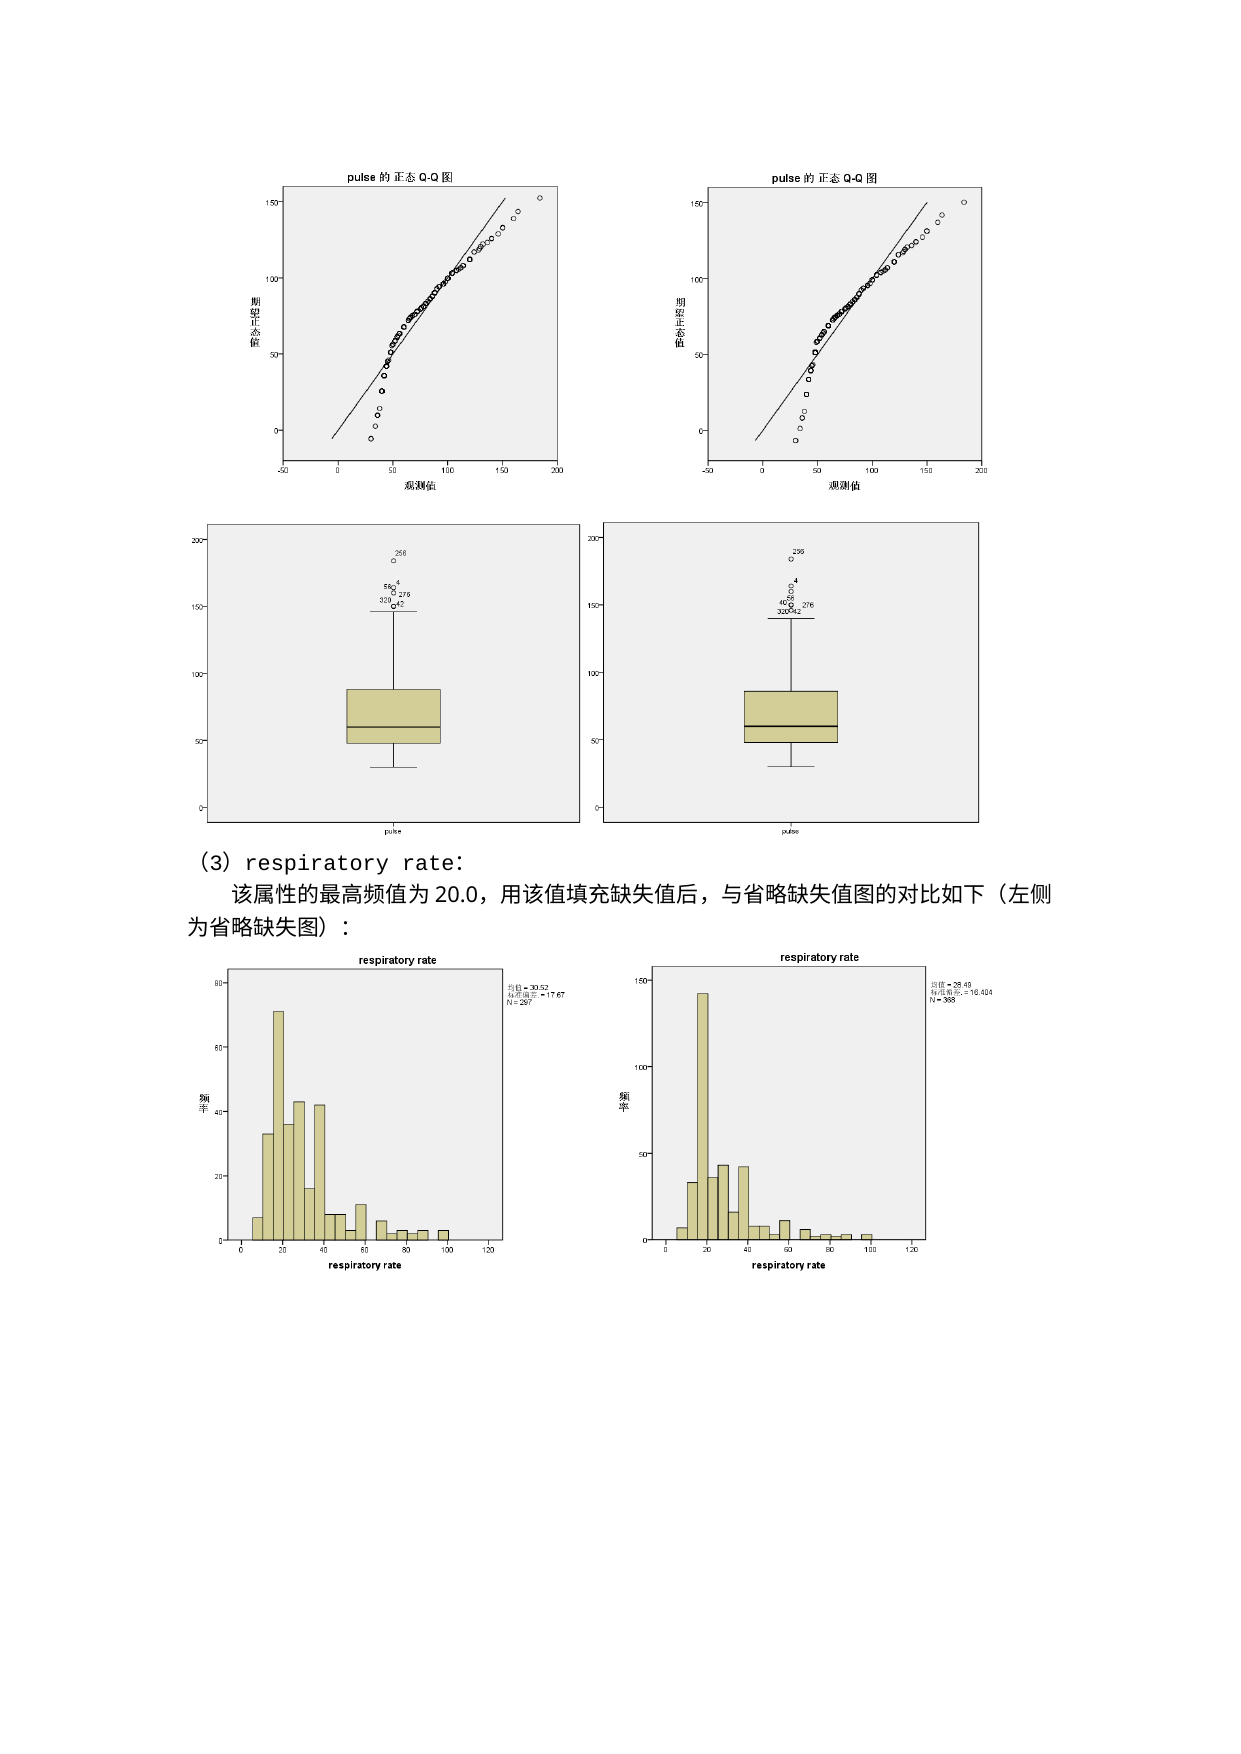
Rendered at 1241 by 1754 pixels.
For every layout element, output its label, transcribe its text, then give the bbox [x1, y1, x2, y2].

picture [187, 162, 1037, 502]
list 该属性的最高频值为20.0，用该值填充缺失值后，与省略缺失值图的对比如下（左侧为省略缺失图）： [187, 877, 1053, 942]
list （3）respiratory rate： [187, 844, 1053, 877]
picture [187, 942, 1032, 1281]
picture [187, 519, 983, 839]
